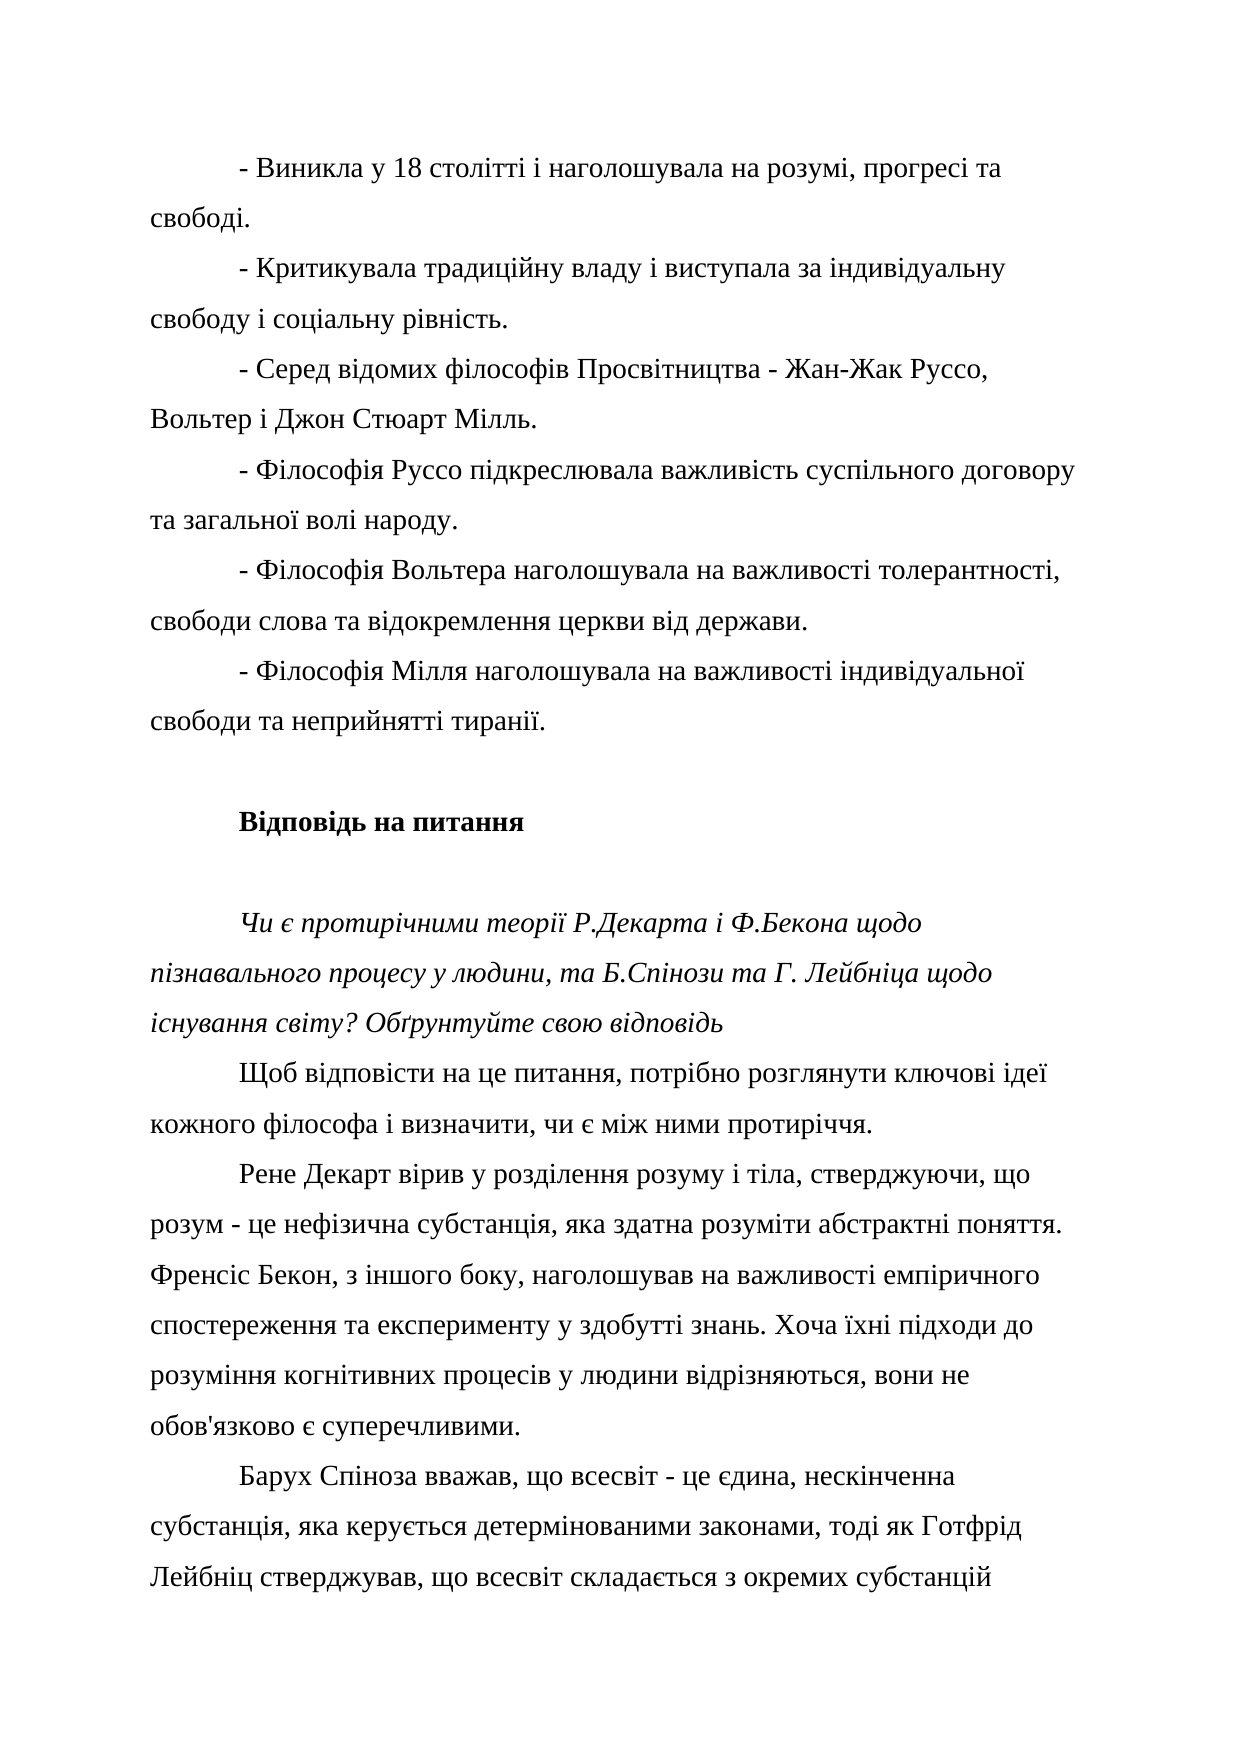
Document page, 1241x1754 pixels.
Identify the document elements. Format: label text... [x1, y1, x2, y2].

text - Серед відомих філософів Просвітництва - Жан-Жак Руссо, Вольтер і Джон Стюарт Мілль. [150, 351, 1090, 435]
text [150, 1458, 1090, 1592]
text - Виникла у 18 столітті і наголошувала на розумі, прогресі та свободі. [150, 150, 1090, 234]
text Рене Декарт вірив у розділення розуму і тіла, стверджуючи, що розум - це нефізична субстанція, яка здатна розуміти абстрактні поняття. Френсіс Бекон, з іншого боку, наголошував на важливості емпіричного спостереження та експерименту у здобутті знань. Хоча їхні підходи до розуміння когнітивних процесів у людини відрізняються, вони не обов'язково є суперечливими. [150, 1156, 1090, 1441]
text - Філософія Мілля наголошувала на важливості індивідуальної свободи та неприйнятті тиранії. [150, 653, 1090, 737]
text Відповідь на питання [150, 804, 1090, 838]
text Чи є протирічними теорії Р.Декарта і Ф.Бекона щодо пізнавального процесу у людини, та Б.Спінози та Г. Лейбніца щодо існування світу? Обґрунтуйте свою відповідь [150, 905, 1090, 1039]
text - Філософія Вольтера наголошувала на важливості толерантності, свободи слова та відокремлення церкви від держави. [150, 552, 1090, 636]
text - Філософія Руссо підкреслювала важливість суспільного договору та загальної волі народу. [150, 452, 1090, 536]
text Щоб відповісти на це питання, потрібно розглянути ключові ідеї кожного філософа і визначити, чи є між ними протиріччя. [150, 1056, 1090, 1139]
text - Критикувала традиційну владу і виступала за індивідуальну свободу і соціальну рівність. [150, 251, 1090, 334]
